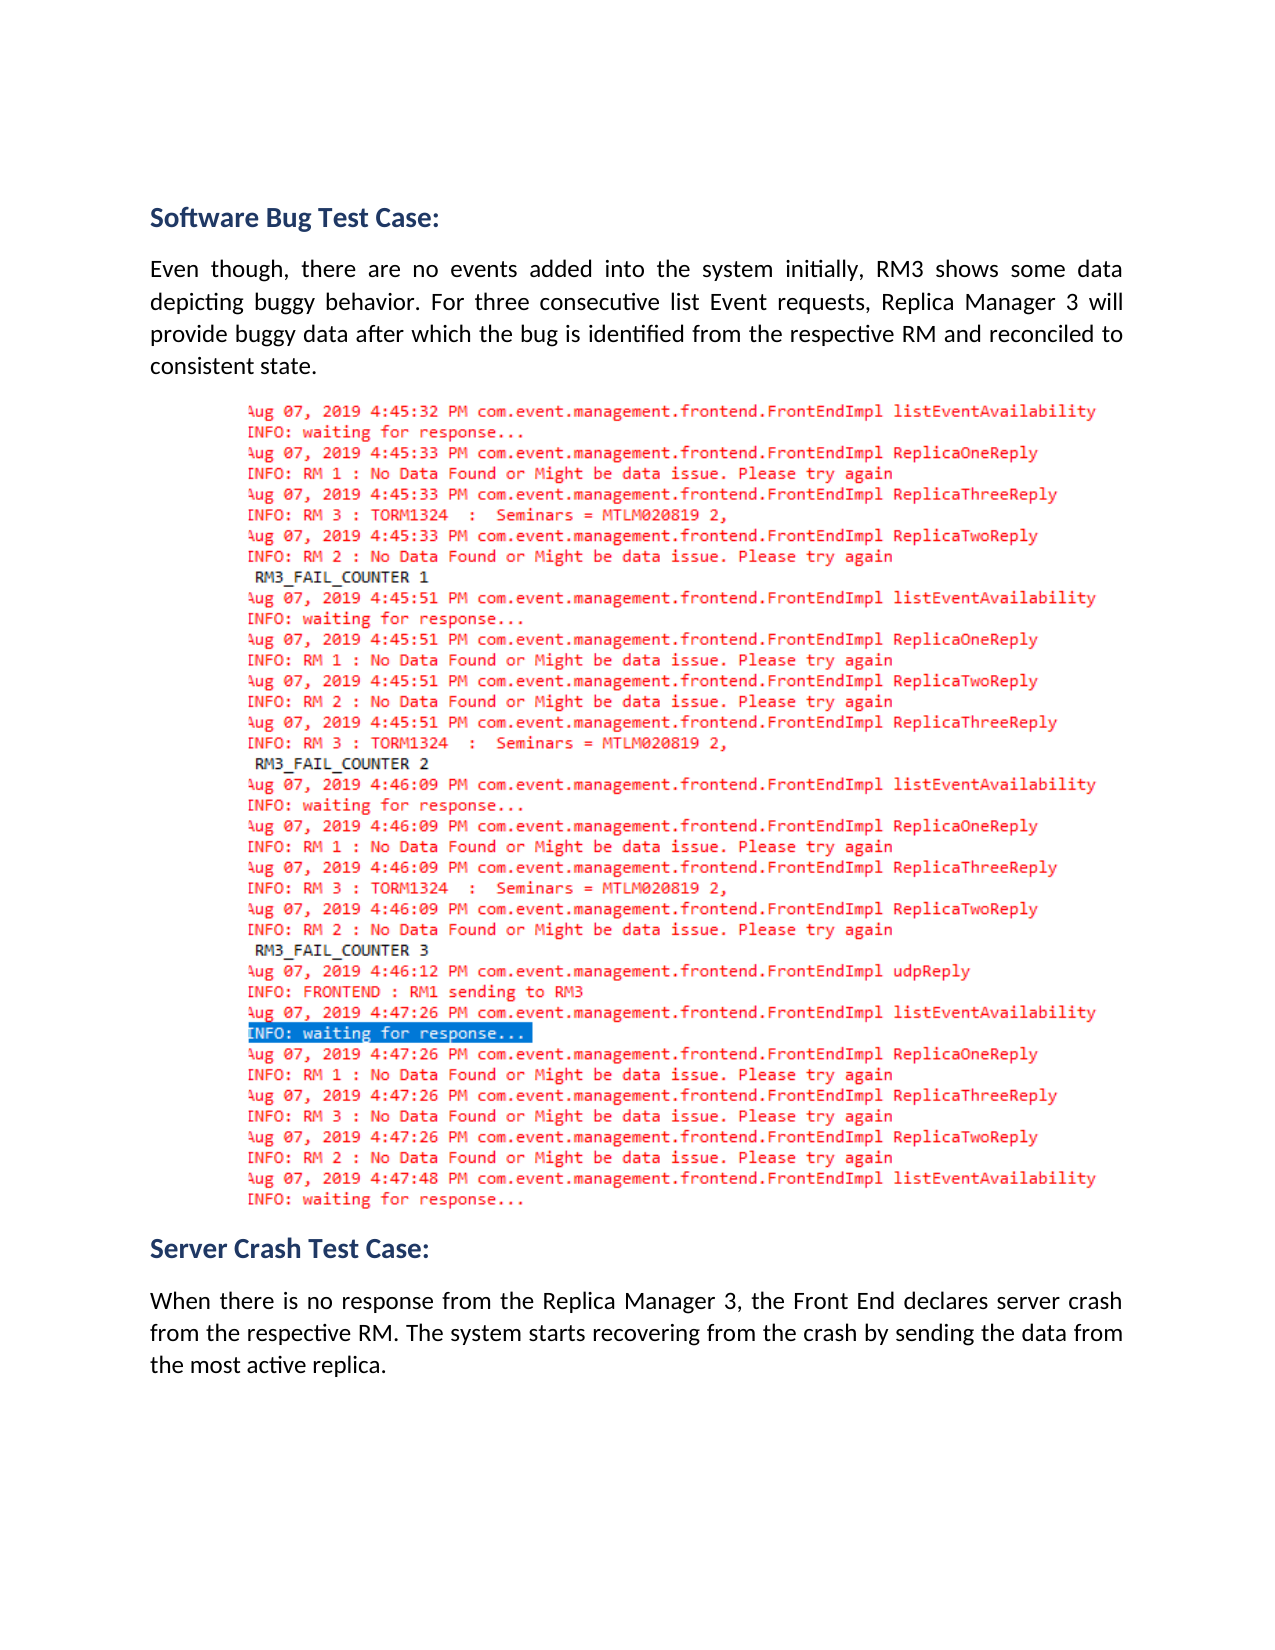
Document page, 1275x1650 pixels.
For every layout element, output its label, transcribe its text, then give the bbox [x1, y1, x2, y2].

text Even though, there are no events added into the system initially, RM3 shows some data depicting buggy behavior. For three consecutive list Event requests, Replica Manager 3 will provide buggy data after which the bug is identified from the respective RM and reconciled to consistent state. [150, 253, 1125, 381]
text Server Crash Test Case: [150, 1231, 1125, 1266]
text Software Bug Test Case: [150, 199, 1125, 234]
picture [248, 399, 1102, 1213]
text When there is no response from the Replica Manager 3, the Front End declares server crash from the respective RM. The system starts recovering from the crash by sending the data from the most active replica. [150, 1285, 1125, 1380]
